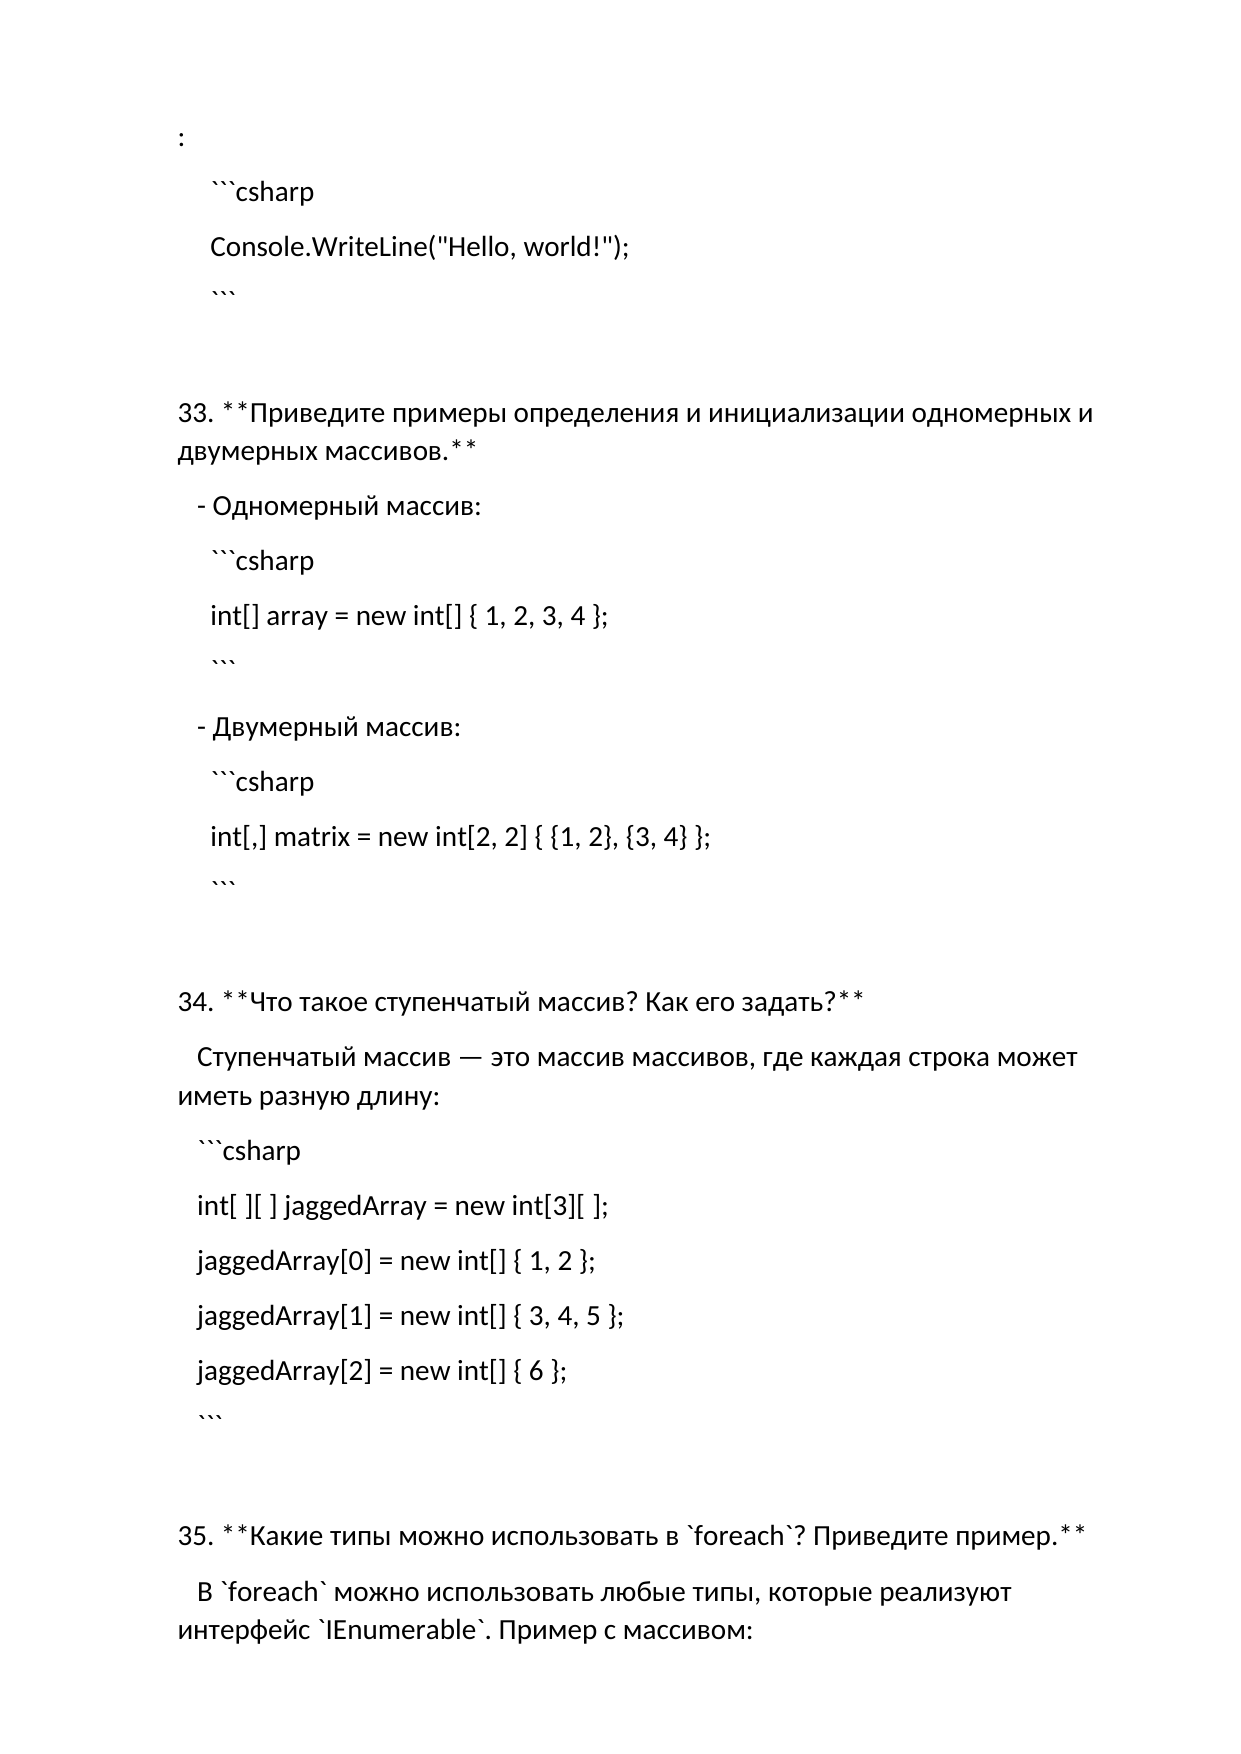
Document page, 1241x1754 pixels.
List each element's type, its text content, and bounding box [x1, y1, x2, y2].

text ```csharp [177, 542, 1152, 578]
text 35. **Какие типы можно использовать в `foreach`? Приведите пример.** [177, 1517, 1152, 1553]
text int[,] matrix = new int[2, 2] { {1, 2}, {3, 4} }; [177, 818, 1152, 853]
text : [177, 118, 1152, 154]
text jaggedArray[1] = new int[] { 3, 4, 5 }; [177, 1297, 1152, 1333]
text Ступенчатый массив — это массив массивов, где каждая строка может иметь разную длину: [177, 1038, 1152, 1112]
text ```csharp [177, 173, 1152, 209]
text В `foreach` можно использовать любые типы, которые реализуют интерфейс `IEnumerable`. Пример с массивом: [177, 1573, 1152, 1647]
text ``` [177, 283, 1152, 319]
text jaggedArray[2] = new int[] { 6 }; [177, 1352, 1152, 1388]
text int[] array = new int[] { 1, 2, 3, 4 }; [177, 597, 1152, 633]
text int[ ][ ] jaggedArray = new int[3][ ]; [177, 1187, 1152, 1222]
text ``` [177, 873, 1152, 908]
text - Одномерный массив: [177, 487, 1152, 523]
text ```csharp [177, 763, 1152, 798]
text 34. **Что такое ступенчатый массив? Как его задать?** [177, 983, 1152, 1019]
text jaggedArray[0] = new int[] { 1, 2 }; [177, 1242, 1152, 1278]
text Console.WriteLine("Hello, world!"); [177, 228, 1152, 264]
text 33. **Приведите примеры определения и инициализации одномерных и двумерных массивов.** [177, 394, 1152, 468]
text ``` [177, 1407, 1152, 1443]
text - Двумерный массив: [177, 708, 1152, 743]
text ``` [177, 652, 1152, 688]
text ```csharp [177, 1132, 1152, 1167]
